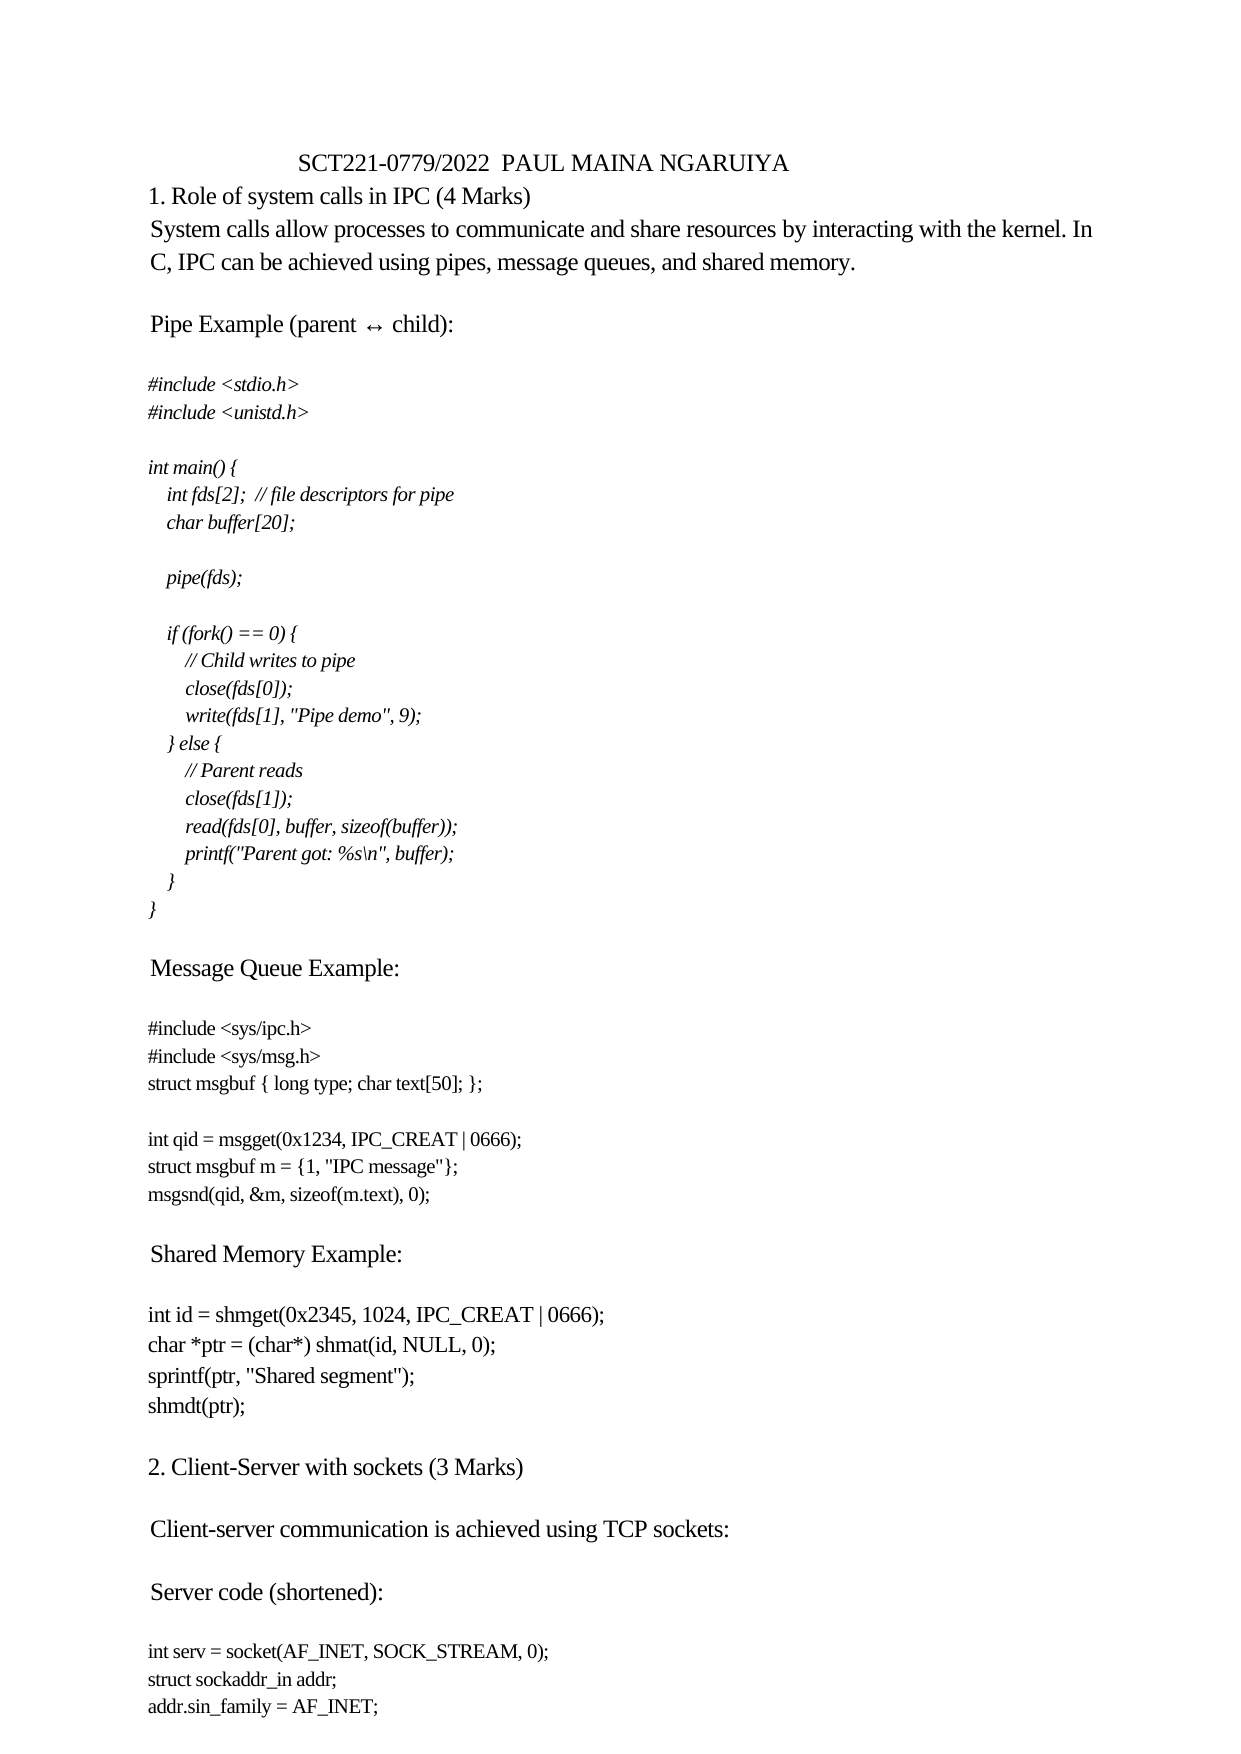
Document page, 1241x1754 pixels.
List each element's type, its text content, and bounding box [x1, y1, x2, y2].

text int serv = socket(AF_INET, SOCK_STREAM, 0); [148, 1639, 1093, 1663]
text } [148, 896, 1093, 921]
subtitle SCT221-0779/2022 PAUL MAINA NGARUIYA [148, 148, 1093, 177]
text char buffer[20]; [148, 510, 1093, 534]
text // Child writes to pipe [148, 648, 1093, 672]
text read(fds[0], buffer, sizeof(buffer)); [148, 814, 1093, 838]
text struct sockaddr_in addr; [148, 1667, 1093, 1691]
subtitle 1. Role of system calls in IPC (4 Marks) [148, 181, 975, 210]
text char *ptr = (char*) shmat(id, NULL, 0); [148, 1331, 1093, 1358]
text #include <sys/ipc.h> [148, 1016, 1093, 1040]
text msgsnd(qid, &m, sizeof(m.text), 0); [148, 1182, 1093, 1206]
subtitle 2. Client-Server with sockets (3 Marks) [148, 1452, 1093, 1480]
text pipe(fds); [148, 565, 1093, 589]
text } [148, 869, 1093, 893]
text write(fds[1], "Pipe demo", 9); [148, 703, 1093, 727]
text Client-server communication is achieved using TCP sockets: [150, 1514, 1093, 1543]
text Shared Memory Example: [150, 1239, 1093, 1267]
text Message Queue Example: [150, 953, 1093, 982]
text close(fds[0]); [148, 676, 1093, 700]
text // Parent reads [148, 758, 1093, 782]
text #include <sys/msg.h> [148, 1044, 1093, 1068]
text close(fds[1]); [148, 786, 1093, 810]
text printf("Parent got: %s\n", buffer); [148, 841, 1093, 865]
text int id = shmget(0x2345, 1024, IPC_CREAT | 0666); [148, 1301, 1093, 1328]
text System calls allow processes to communicate and share resources by interacting with the kernel. In C, IPC can be achieved using pipes, message queues, and shared memory. [150, 214, 1093, 276]
text sprintf(ptr, "Shared segment"); [148, 1362, 1093, 1388]
text struct msgbuf m = {1, "IPC message"}; [148, 1154, 1093, 1178]
text Pipe Example (parent ↔ child): [150, 309, 1093, 338]
text #include <unistd.h> [148, 399, 1093, 424]
text int qid = msgget(0x1234, IPC_CREAT | 0666); [148, 1126, 1093, 1151]
text addr.sin_family = AF_INET; [148, 1694, 1093, 1718]
text struct msgbuf { long type; char text[50]; }; [148, 1071, 1093, 1095]
text int main() { [148, 455, 1093, 479]
text if (fork() == 0) { [148, 620, 1093, 644]
text shmdt(ptr); [148, 1392, 1093, 1418]
text Server code (shortened): [150, 1577, 1093, 1605]
text int fds[2]; // file descriptors for pipe [148, 482, 1093, 506]
text #include <stdio.h> [148, 372, 1093, 396]
text } else { [148, 731, 1093, 755]
